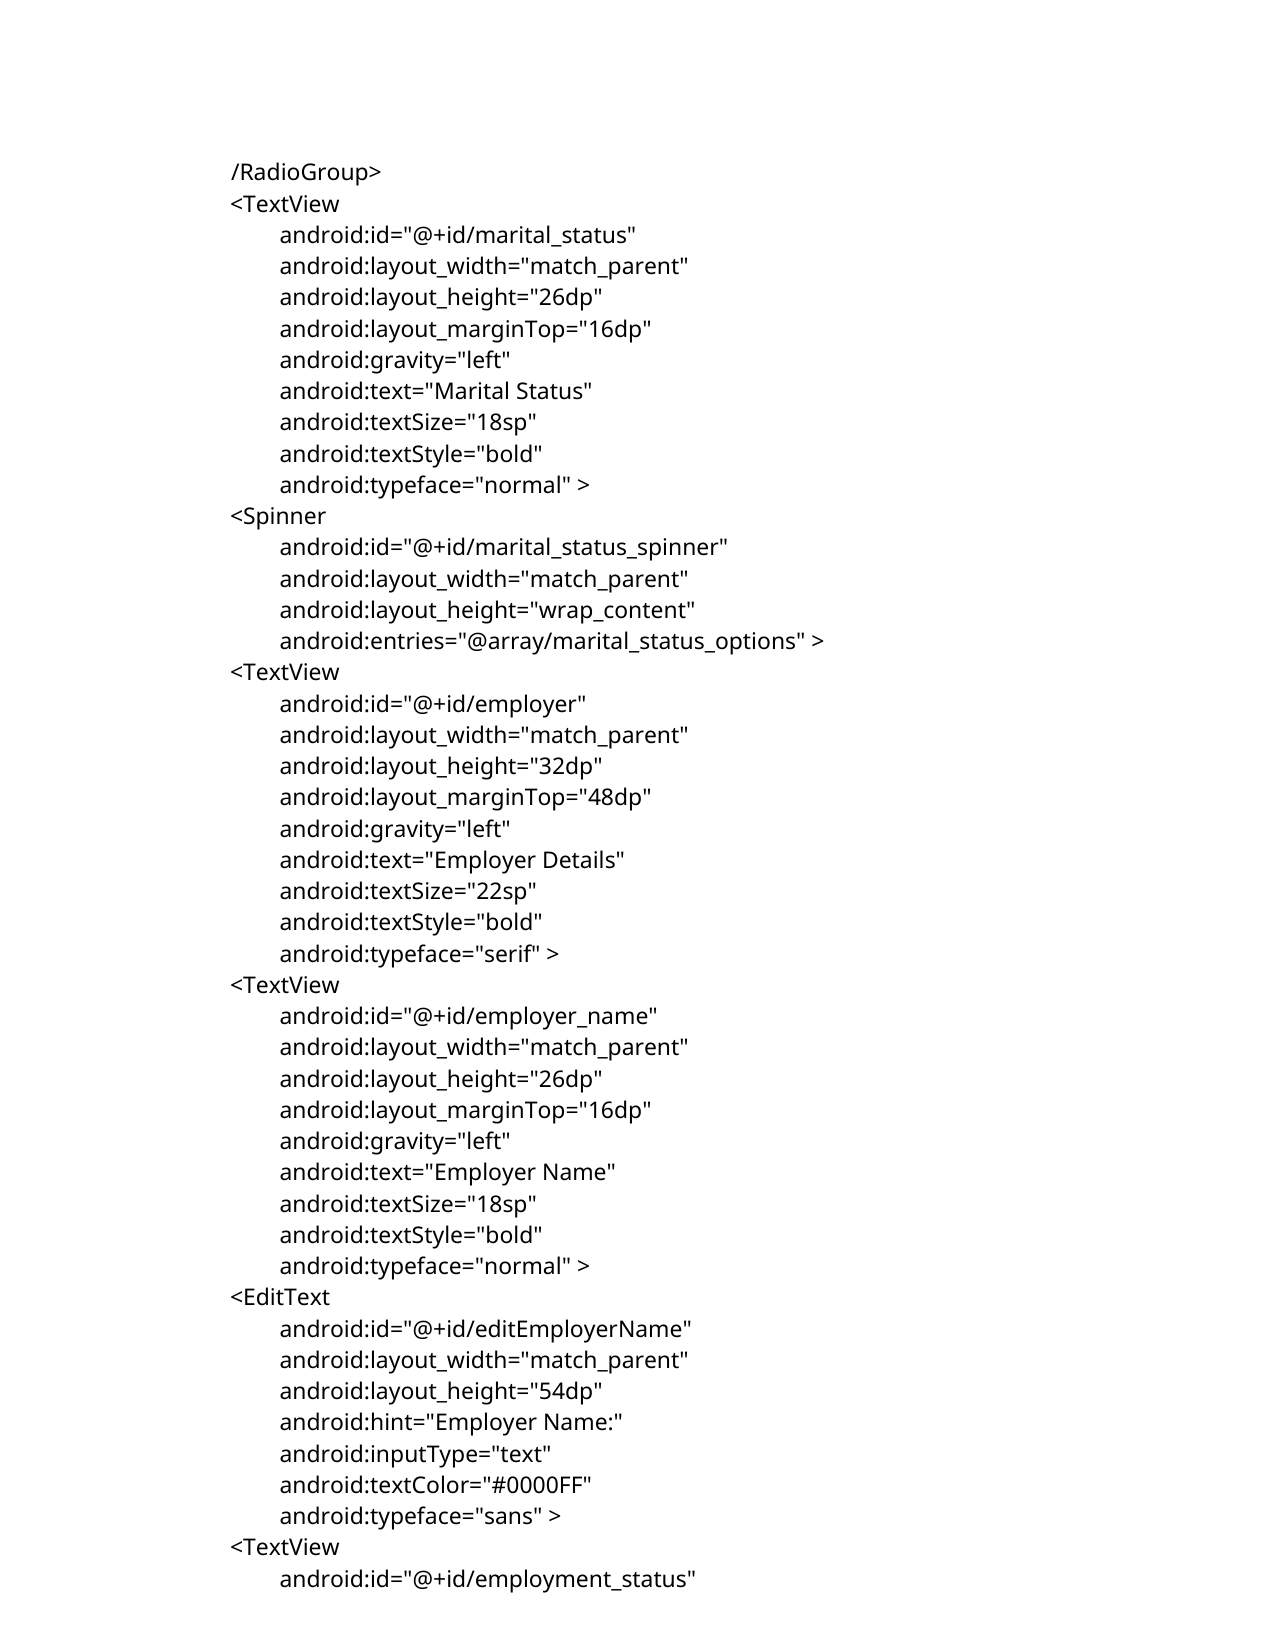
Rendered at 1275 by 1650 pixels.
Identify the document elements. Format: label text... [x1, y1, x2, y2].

text android:typeface="normal" > [279, 469, 1144, 500]
text android:textColor="#0000FF" [279, 1469, 1144, 1500]
text <Spinner [230, 500, 1144, 531]
text android:layout_width="match_parent" [279, 250, 1144, 281]
text android:gravity="left" [279, 1125, 1144, 1156]
text android:layout_height="wrap_content" [279, 594, 1144, 625]
text android:layout_marginTop="16dp" [279, 312, 1144, 344]
text android:layout_marginTop="48dp" [279, 781, 1144, 812]
text android:id="@+id/employer_name" [279, 1000, 1144, 1031]
text android:typeface="serif" > [279, 937, 1144, 969]
text <TextView [230, 187, 1144, 219]
text android:text="Employer Details" [279, 844, 1144, 875]
text android:layout_height="26dp" [279, 281, 1144, 312]
text android:text="Marital Status" [279, 375, 1144, 406]
text android:layout_height="26dp" [279, 1062, 1144, 1094]
text android:id="@+id/employer" [279, 687, 1144, 719]
text android:id="@+id/marital_status_spinner" [279, 531, 1144, 562]
text android:id="@+id/marital_status" [279, 219, 1144, 250]
text android:layout_height="54dp" [279, 1375, 1144, 1406]
text android:layout_height="32dp" [279, 750, 1144, 781]
text android:textSize="22sp" [279, 875, 1144, 906]
text android:inputType="text" [279, 1437, 1144, 1469]
text android:textSize="18sp" [279, 1187, 1144, 1219]
text android:textStyle="bold" [279, 437, 1144, 469]
text android:gravity="left" [279, 812, 1144, 844]
text /RadioGroup> [231, 156, 1144, 187]
text android:textStyle="bold" [279, 1219, 1144, 1250]
text android:typeface="sans" > [279, 1500, 1144, 1531]
text android:typeface="normal" > [279, 1250, 1144, 1281]
text android:id="@+id/editEmployerName" [279, 1312, 1144, 1344]
text android:textStyle="bold" [279, 906, 1144, 937]
text android:gravity="left" [279, 344, 1144, 375]
text android:textSize="18sp" [279, 406, 1144, 437]
text android:layout_width="match_parent" [279, 719, 1144, 750]
text android:id="@+id/employment_status" [279, 1562, 1144, 1594]
text <TextView [230, 656, 1144, 687]
text <TextView [230, 969, 1144, 1000]
text android:layout_width="match_parent" [279, 1031, 1144, 1062]
text android:layout_width="match_parent" [279, 562, 1144, 594]
text android:layout_marginTop="16dp" [279, 1094, 1144, 1125]
text android:text="Employer Name" [279, 1156, 1144, 1187]
text android:entries="@array/marital_status_options" > [279, 625, 1144, 656]
text <TextView [230, 1531, 1144, 1562]
text <EditText [230, 1281, 1144, 1312]
text android:hint="Employer Name:" [279, 1406, 1144, 1437]
text android:layout_width="match_parent" [279, 1344, 1144, 1375]
